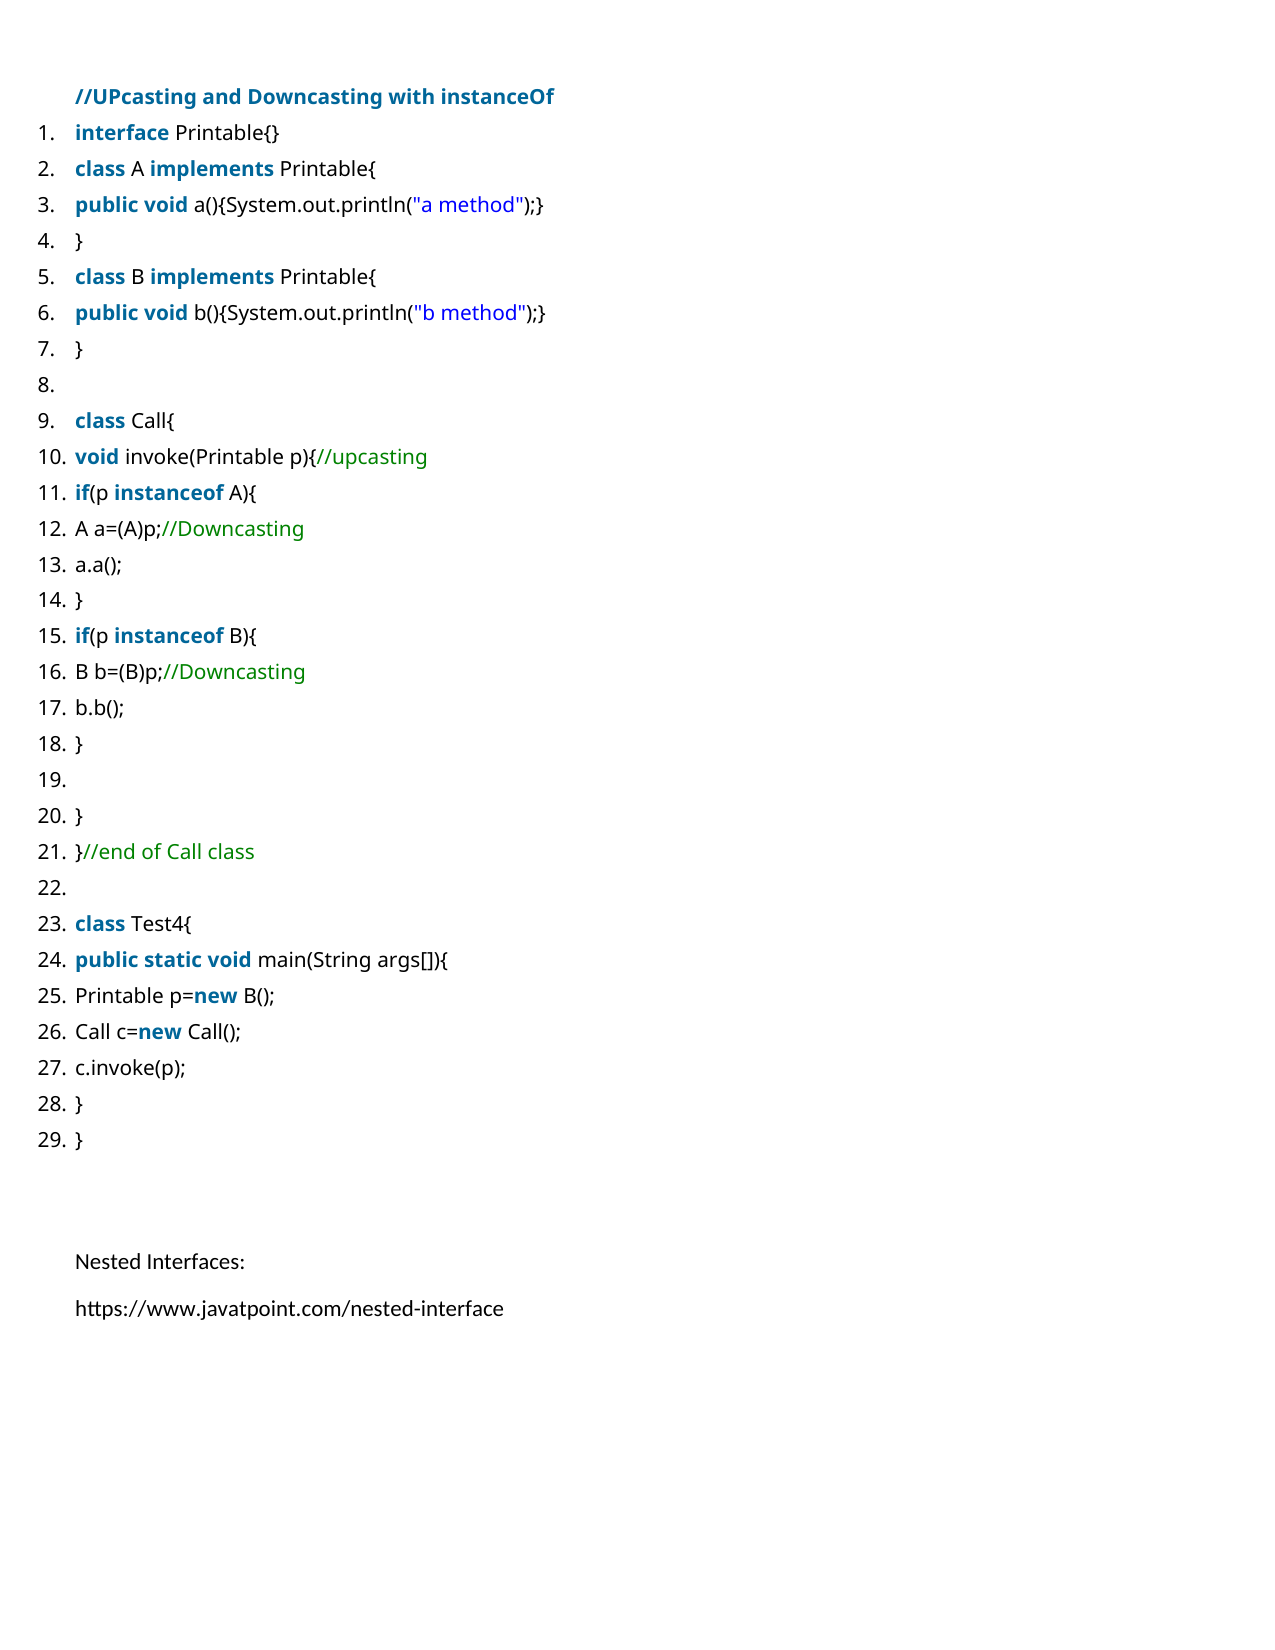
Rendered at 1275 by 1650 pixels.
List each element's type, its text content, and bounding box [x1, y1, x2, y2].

list } [37, 722, 1200, 758]
list a.a(); [37, 542, 1200, 578]
list class Test4{ [37, 902, 1200, 937]
list B b=(B)p;//Downcasting [37, 650, 1200, 686]
list A a=(A)p;//Downcasting [37, 506, 1200, 542]
list interface Printable{} [37, 111, 1200, 147]
list class B implements Printable{ [37, 255, 1200, 291]
text Nested Interfaces: [75, 1247, 1200, 1275]
text //UPcasting and Downcasting with instanceOf [75, 75, 1200, 111]
list Printable p=new B(); [37, 973, 1200, 1009]
list Call c=new Call(); [37, 1009, 1200, 1045]
list } [37, 578, 1200, 614]
list } [37, 219, 1200, 255]
list class Call{ [37, 398, 1200, 434]
list public void a(){System.out.println("a method");} [37, 183, 1200, 219]
list } [37, 1117, 1200, 1153]
list public static void main(String args[]){ [37, 937, 1200, 973]
list }//end of Call class [37, 830, 1200, 866]
list c.invoke(p); [37, 1045, 1200, 1081]
list b.b(); [37, 686, 1200, 722]
list if(p instanceof B){ [37, 614, 1200, 650]
list } [37, 794, 1200, 830]
list } [37, 327, 1200, 362]
list public void b(){System.out.println("b method");} [37, 291, 1200, 327]
list void invoke(Printable p){//upcasting [37, 434, 1200, 470]
text https://www.javatpoint.com/nested-interface [75, 1294, 1200, 1322]
list } [37, 1081, 1200, 1117]
list if(p instanceof A){ [37, 470, 1200, 506]
list class A implements Printable{ [37, 147, 1200, 183]
